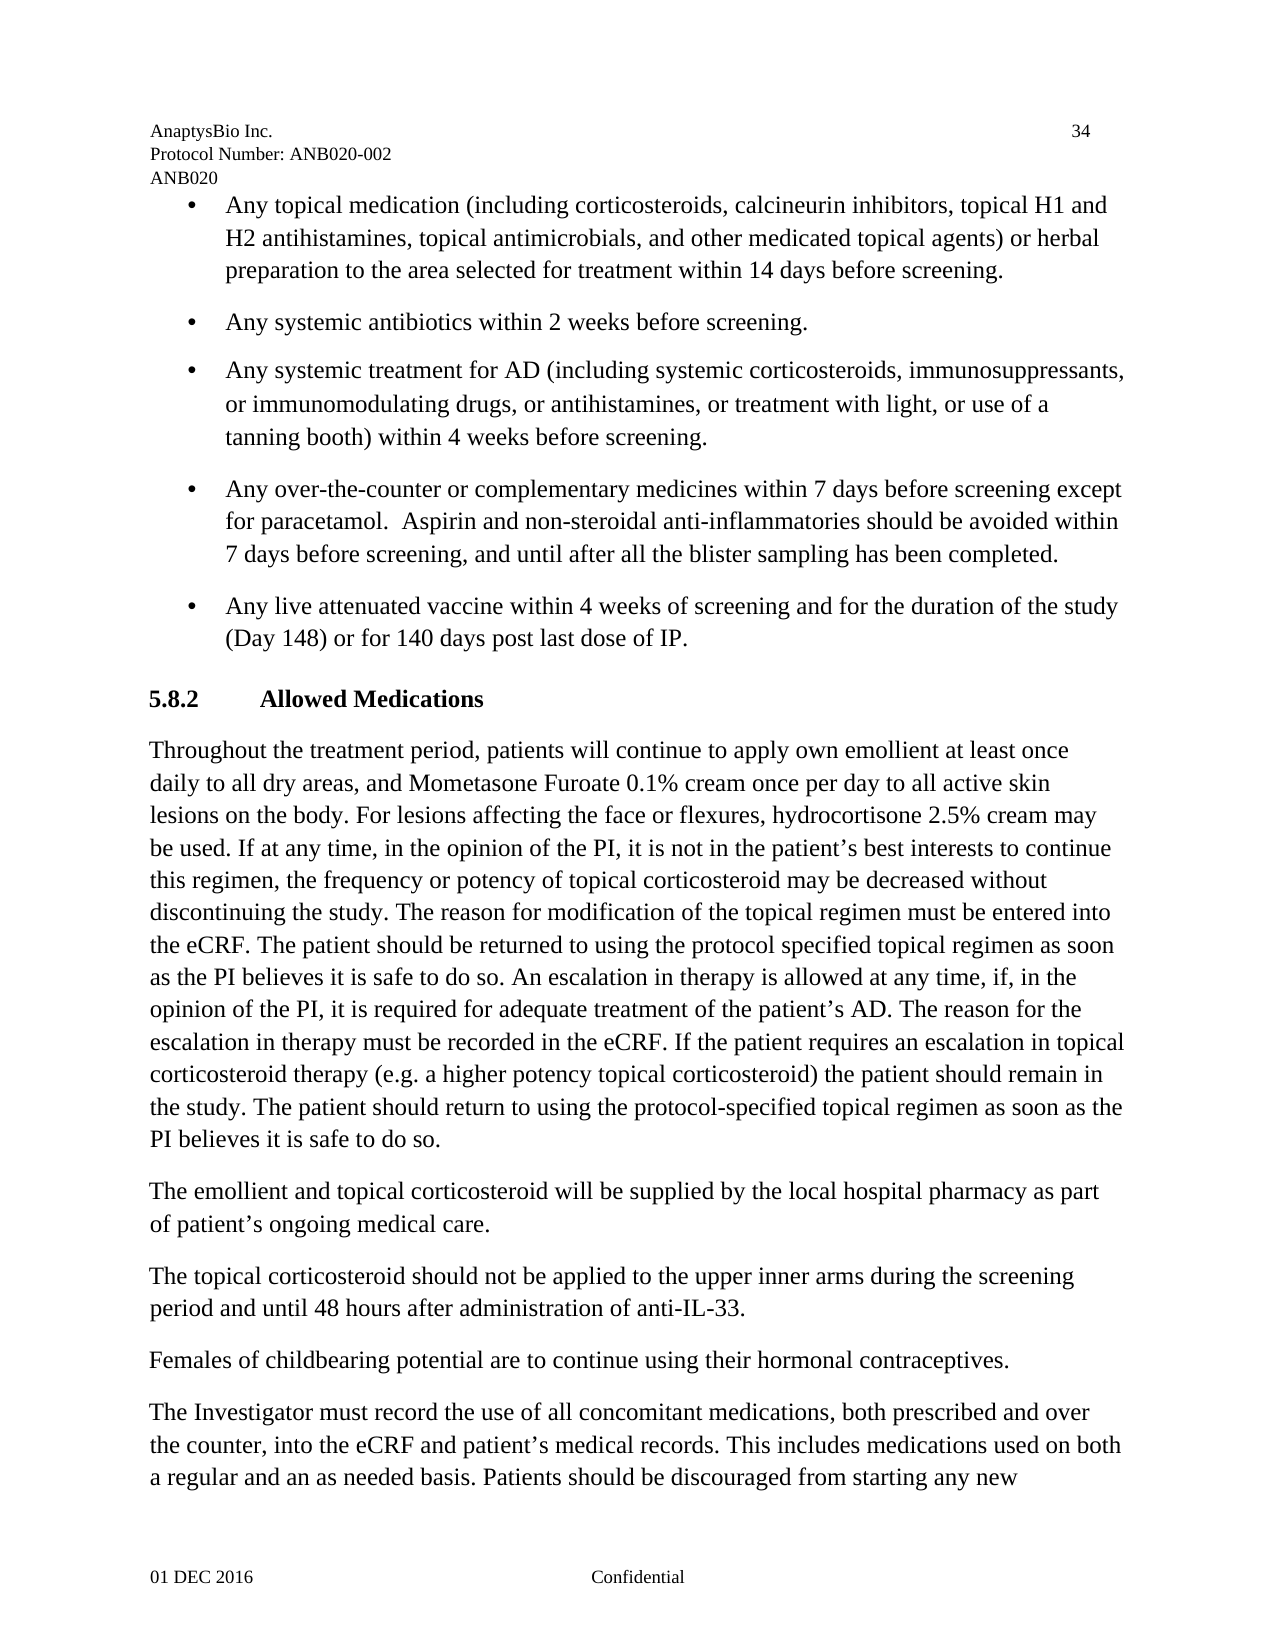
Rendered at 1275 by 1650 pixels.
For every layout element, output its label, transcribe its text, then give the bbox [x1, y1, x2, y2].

text The topical corticosteroid should not be applied to the upper inner arms during the screening period and until 48 hours after administration of anti-IL-33. [148, 1261, 1125, 1322]
list Any topical medication (including corticosteroids, calcineurin inhibitors, topical H1 and H2 antihistamines, topical antimicrobials, and other medicated topical agents) or herbal preparation to the area selected for treatment within 14 days before screening. [187, 190, 1125, 284]
subtitle 5.8.2 Allowed Medications [148, 684, 1132, 712]
text The emollient and topical corticosteroid will be supplied by the local hospital pharmacy as part of patient’s ongoing medical care. [148, 1176, 1125, 1237]
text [148, 1397, 1125, 1491]
text Throughout the treatment period, patients will continue to apply own emollient at least once daily to all dry areas, and Mometasone Furoate 0.1% cream once per day to all active skin lesions on the body. For lesions affecting the face or flexures, hydrocortisone 2.5% cream may be used. If at any time, in the opinion of the PI, it is not in the patient’s best interests to continue this regimen, the frequency or potency of topical corticosteroid may be decreased without discontinuing the study. The reason for modification of the topical regimen must be entered into the eCRF. The patient should be returned to using the protocol specified topical regimen as soon as the PI believes it is safe to do so. An escalation in therapy is allowed at any time, if, in the opinion of the PI, it is required for adequate treatment of the patient’s AD. The reason for the escalation in therapy must be recorded in the eCRF. If the patient requires an escalation in topical corticosteroid therapy (e.g. a higher potency topical corticosteroid) the patient should remain in the study. The patient should return to using the protocol-specified topical regimen as soon as the PI believes it is safe to do so. [148, 735, 1125, 1153]
list Any over-the-counter or complementary medicines within 7 days before screening except for paracetamol. Aspirin and non-steroidal anti-inflammatories should be avoided within 7 days before screening, and until after all the blister sampling has been completed. [187, 474, 1125, 567]
text Females of childbearing potential are to continue using their hormonal contraceptives. [148, 1345, 1125, 1374]
list Any systemic treatment for AD (including systemic corticosteroids, immunosuppressants, or immunomodulating drugs, or antihistamines, or treatment with light, or use of a tanning booth) within 4 weeks before screening. [187, 355, 1125, 451]
list Any systemic antibiotics within 2 weeks before screening. [187, 307, 1125, 336]
list Any live attenuated vaccine within 4 weeks of screening and for the duration of the study (Day 148) or for 140 days post last dose of IP. [187, 591, 1125, 652]
